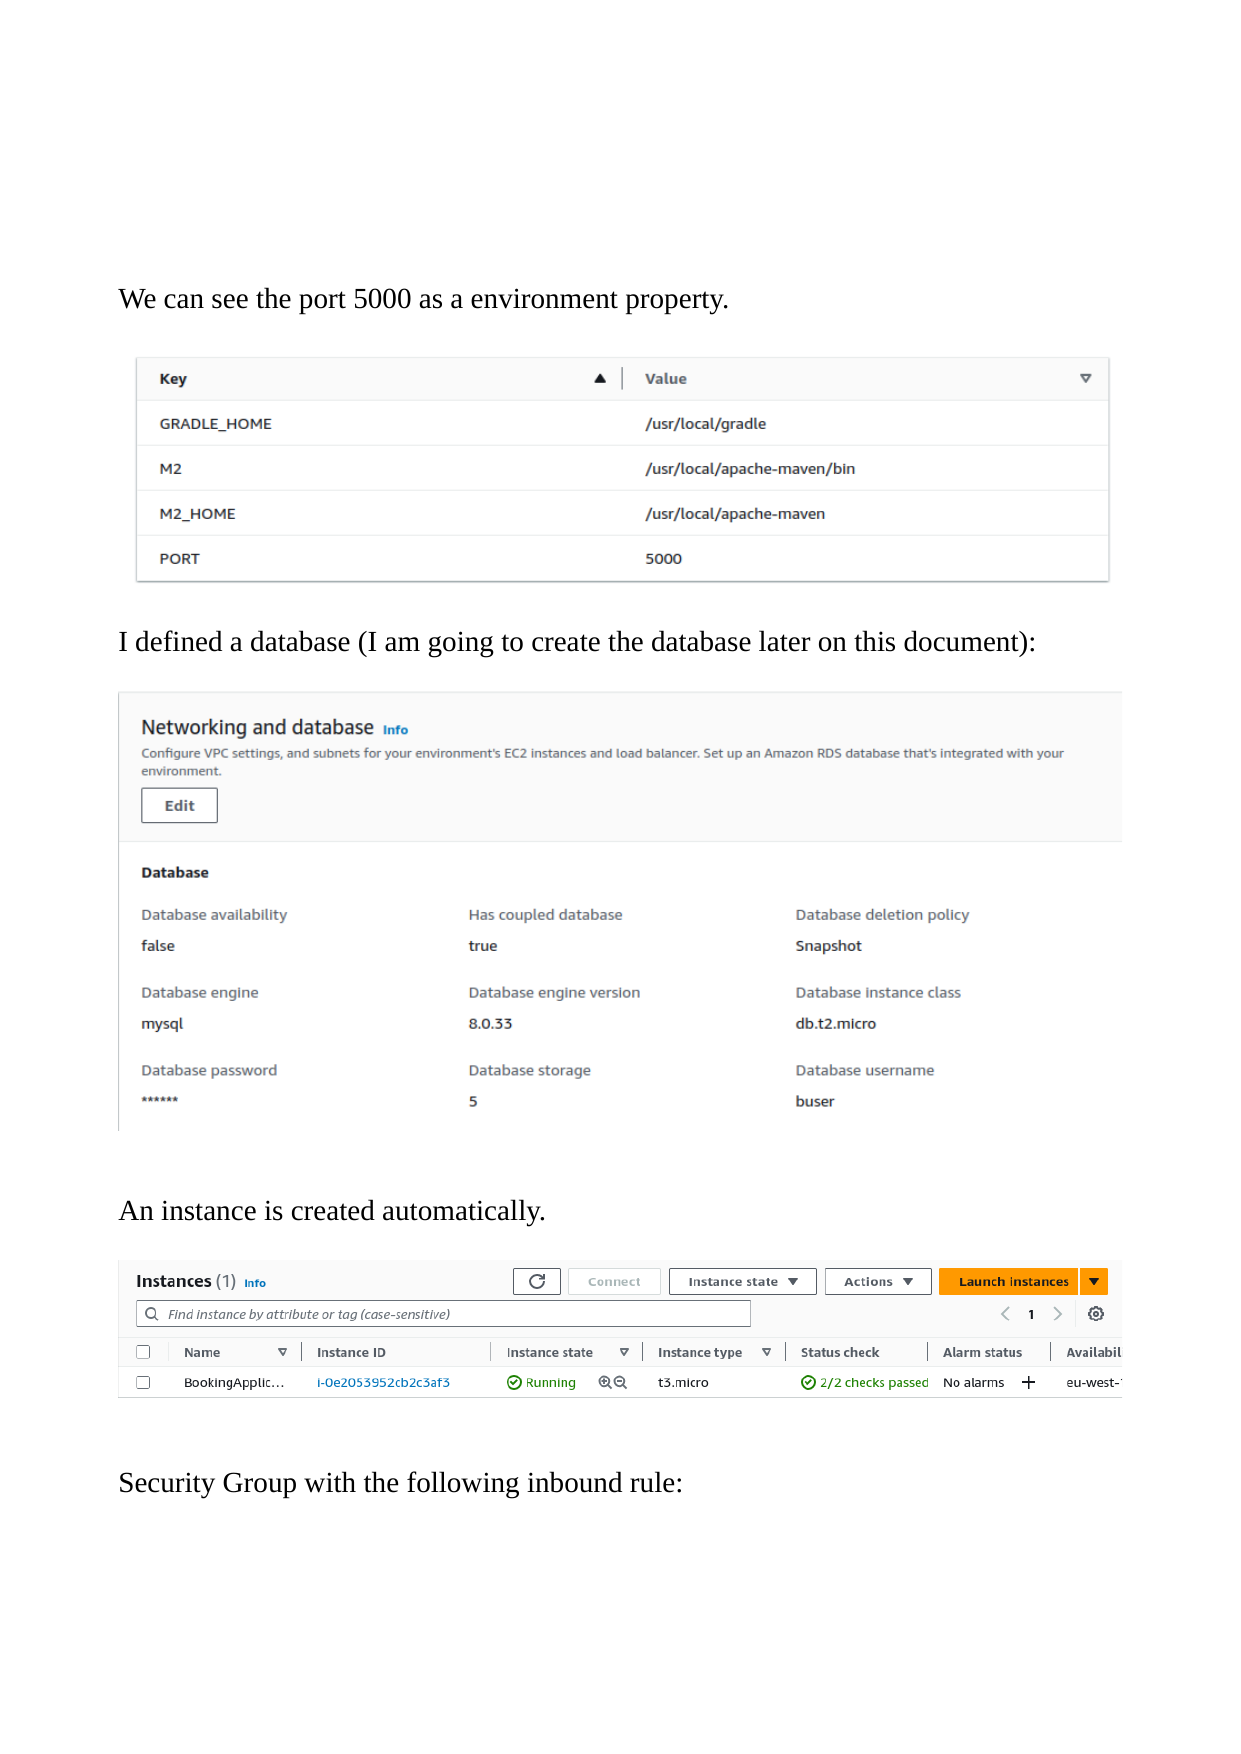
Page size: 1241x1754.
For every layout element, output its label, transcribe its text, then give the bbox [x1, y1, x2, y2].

picture [118, 348, 1123, 591]
text An instance is created automatically. [118, 1193, 1122, 1227]
picture [118, 1260, 1123, 1398]
text We can see the port 5000 as a environment property. [118, 281, 1122, 314]
text Security Group with the following inbound rule: [118, 1465, 1122, 1498]
text I defined a database (I am going to create the database later on this document): [118, 624, 1122, 658]
picture [118, 691, 1123, 1131]
